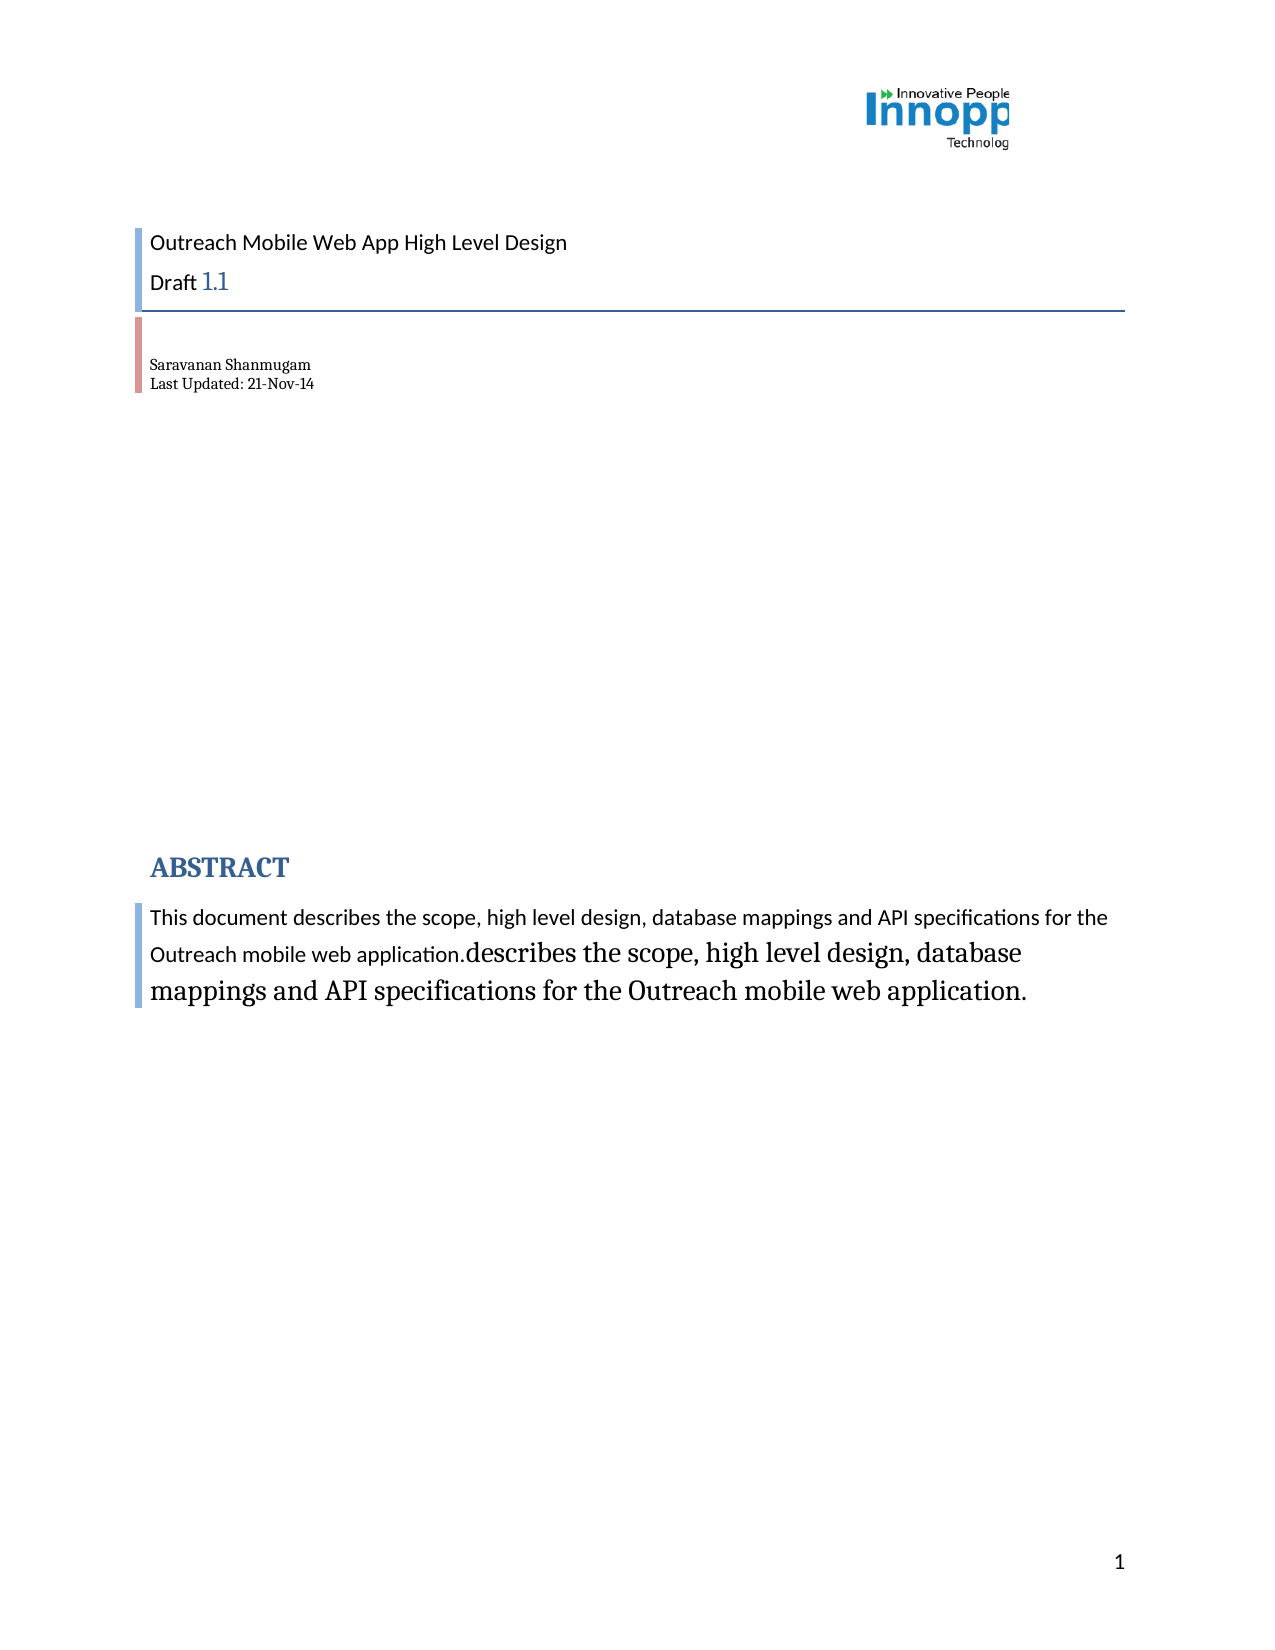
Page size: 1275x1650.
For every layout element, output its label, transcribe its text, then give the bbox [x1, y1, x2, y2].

picture [866, 76, 1010, 151]
text Last Updated: 21-Nov-14 [150, 374, 1125, 393]
text describes the scope, high level design, database mappings and API specifications for the Outreach mobile web application. [142, 903, 1125, 1008]
text Abstract [150, 852, 1125, 885]
text Saravanan Shanmugam [150, 355, 1125, 374]
text 1.1 [142, 266, 1125, 310]
